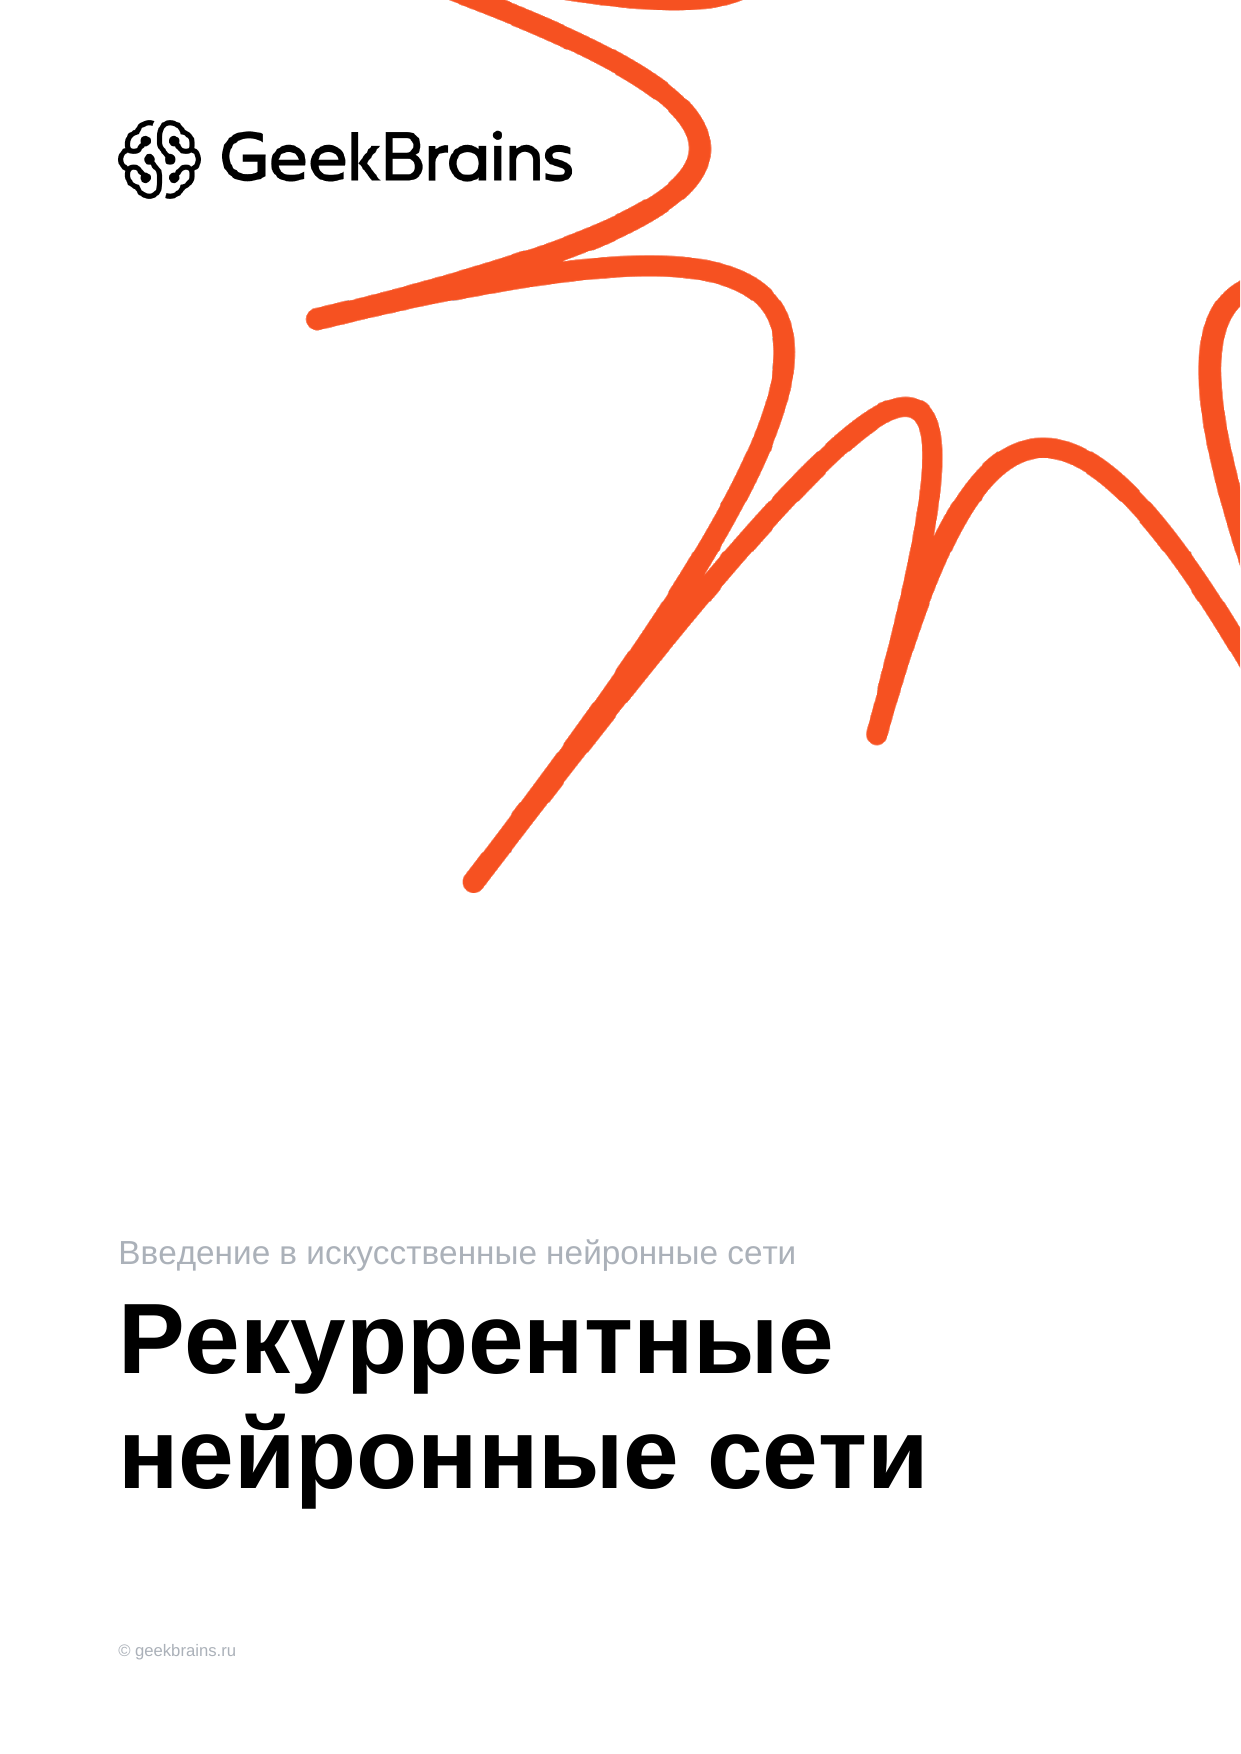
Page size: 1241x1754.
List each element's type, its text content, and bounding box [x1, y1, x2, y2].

subtitle Введение в искусственные нейронные сети [118, 1233, 1122, 1272]
picture [0, 0, 1241, 1305]
title Рекуррентные нейронные сети [118, 1280, 1122, 1510]
